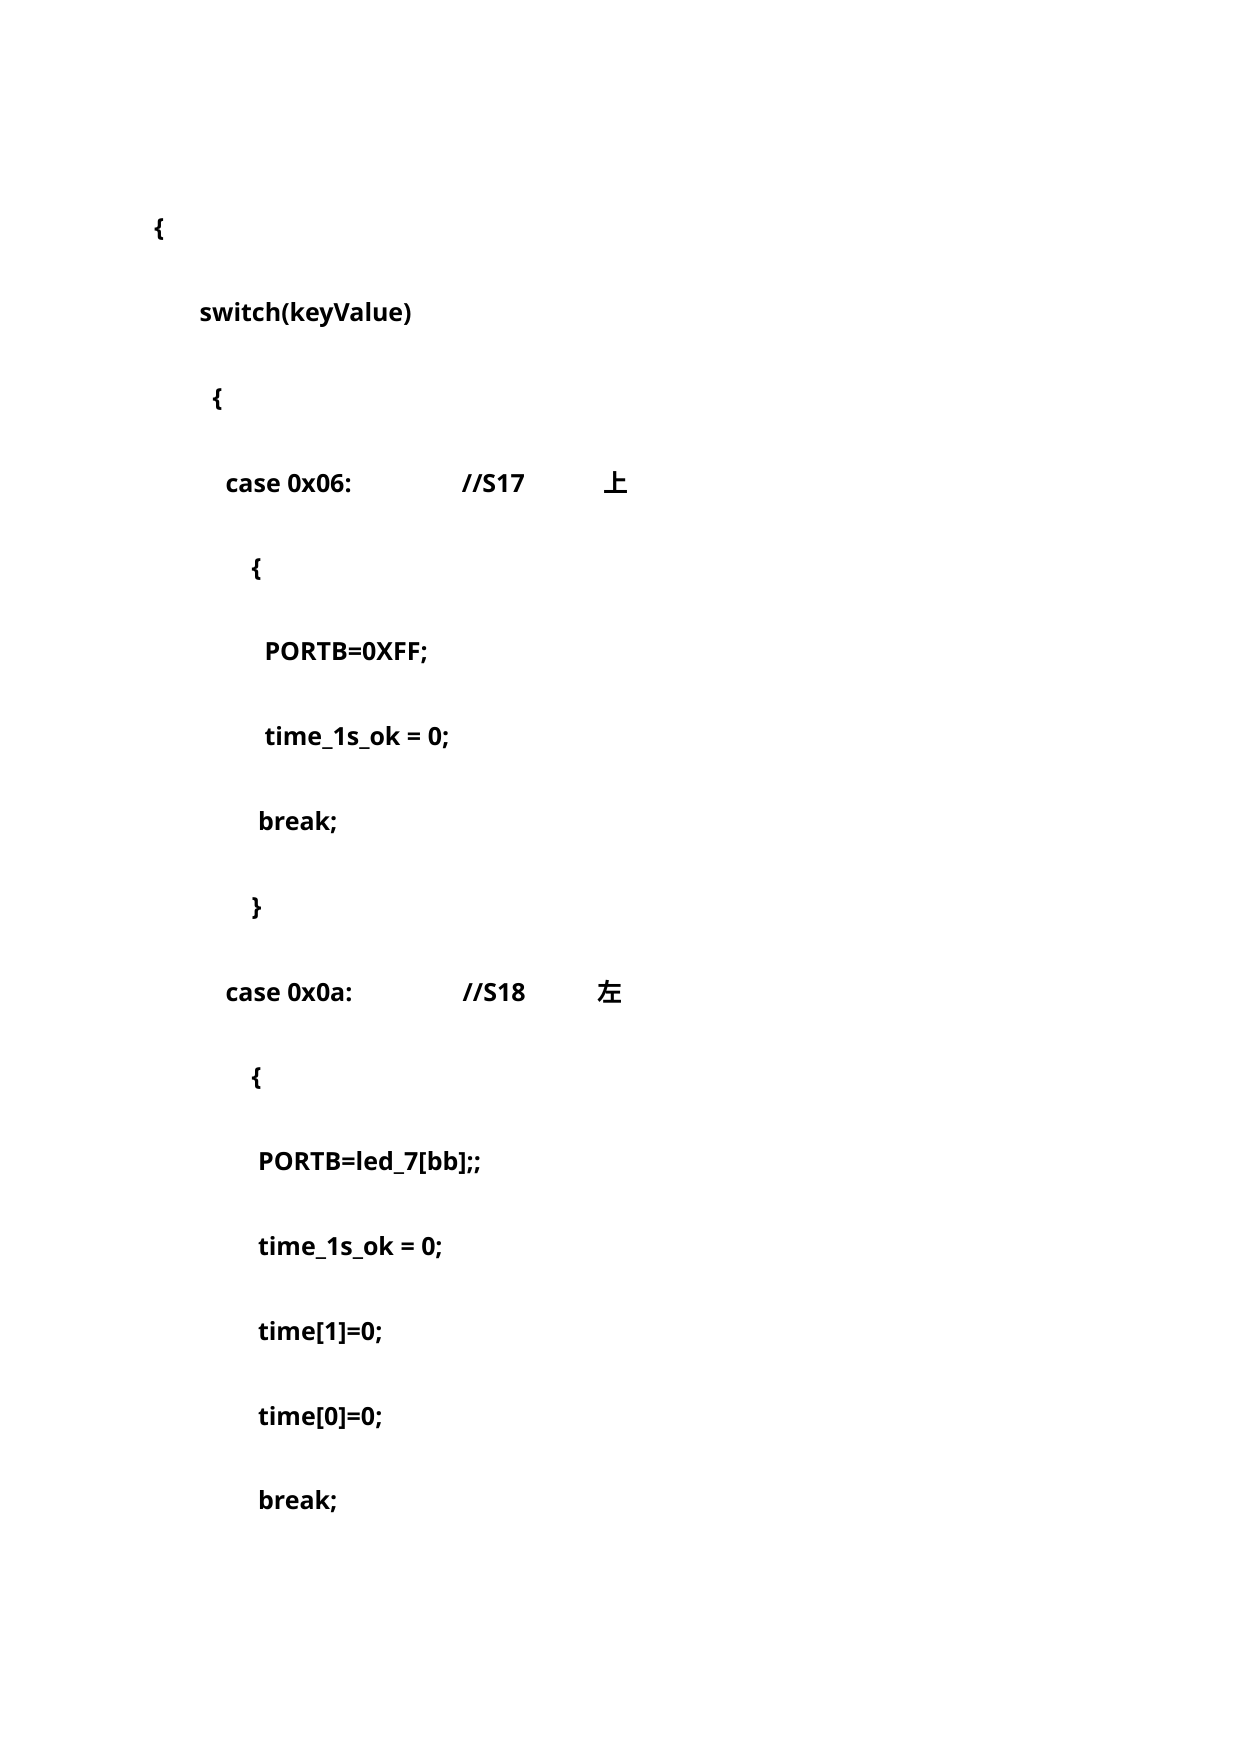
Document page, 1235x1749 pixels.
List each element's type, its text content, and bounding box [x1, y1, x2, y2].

text break; [148, 787, 1116, 855]
text time_1s_ok = 0; [148, 1211, 1116, 1279]
text break; [148, 1466, 1116, 1534]
text } [148, 872, 1116, 940]
text { [148, 532, 1116, 600]
text time_1s_ok = 0; [148, 702, 1116, 770]
text time[0]=0; [148, 1381, 1116, 1449]
text { [148, 362, 1116, 430]
text case 0x0a: //S18 左 [148, 957, 1116, 1025]
text time[1]=0; [148, 1296, 1116, 1364]
text PORTB=led_7[bb];; [148, 1127, 1116, 1194]
text { [148, 1042, 1116, 1109]
text case 0x06: //S17 上 [148, 447, 1116, 515]
text { [148, 193, 1116, 261]
text PORTB=0XFF; [148, 617, 1116, 685]
text switch(keyValue) [148, 278, 1116, 346]
